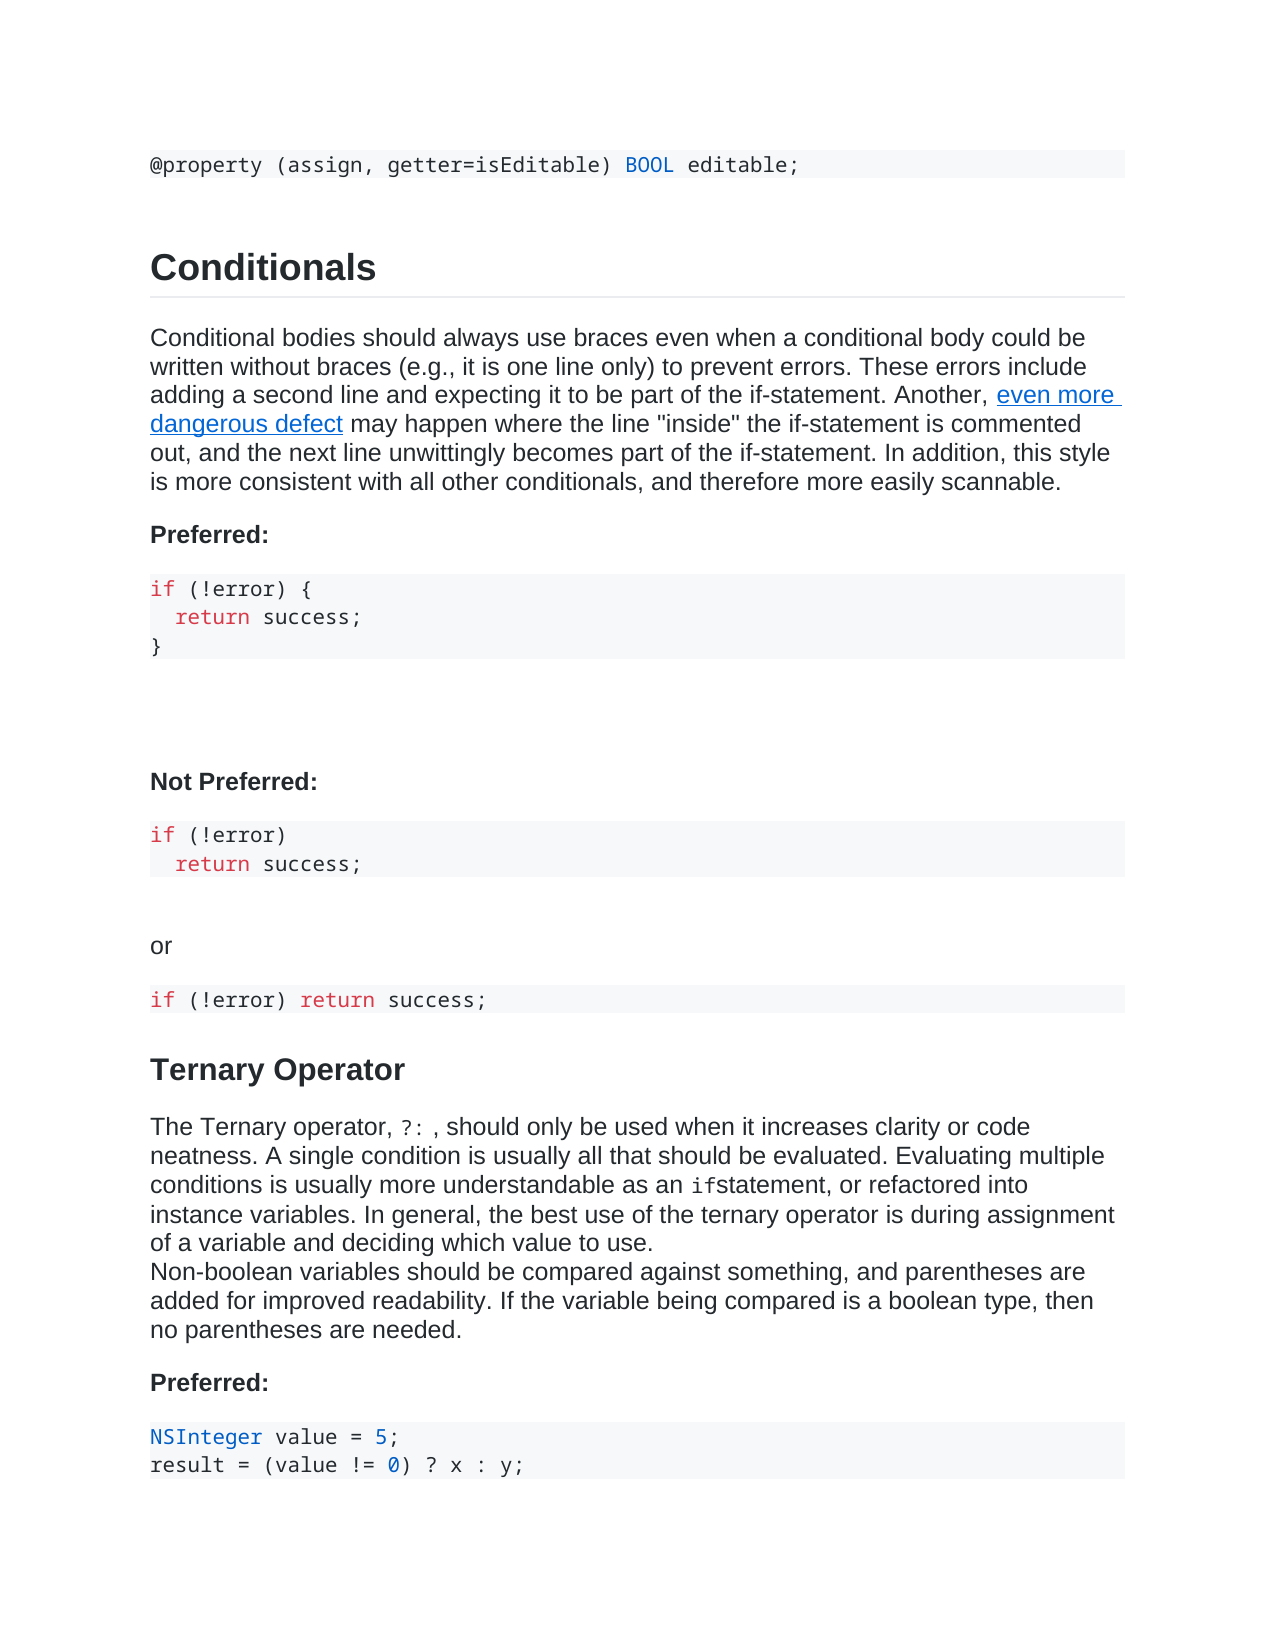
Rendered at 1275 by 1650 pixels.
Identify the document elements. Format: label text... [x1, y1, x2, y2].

text Non-boolean variables should be compared against something, and parentheses are added for improved readability. If the variable being compared is a boolean type, then no parentheses are needed. [150, 1257, 1125, 1343]
text result = (value != 0) ? x : y; [150, 1451, 1125, 1479]
text @property (assign, getter=isEditable) BOOL editable; [150, 150, 1125, 178]
text if (!error) return success; [150, 985, 1125, 1013]
text if (!error) { [150, 574, 1125, 602]
text The Ternary operator, ?: , should only be used when it increases clarity or code neatness. A single condition is usually all that should be evaluated. Evaluating multiple conditions is usually more understandable as an ifstatement, or refactored into instance variables. In general, the best use of the ternary operator is during assignment of a variable and deciding which value to use. [150, 1112, 1125, 1257]
text Conditionals [150, 245, 1125, 296]
text return success; [150, 849, 1125, 877]
text } [150, 631, 1125, 659]
text Ternary Operator [150, 1051, 1125, 1087]
text Preferred: [150, 520, 1125, 549]
text Not Preferred: [150, 767, 1125, 796]
text if (!error) [150, 821, 1125, 849]
text NSInteger value = 5; [150, 1422, 1125, 1451]
text Conditional bodies should always use braces even when a conditional body could be written without braces (e.g., it is one line only) to prevent errors. These errors include adding a second line and expecting it to be part of the if-statement. Another, even more dangerous defect may happen where the line "inside" the if-statement is commented out, and the next line unwittingly becomes part of the if-statement. In addition, this style is more consistent with all other conditionals, and therefore more easily scannable. [150, 323, 1125, 495]
text Preferred: [150, 1368, 1125, 1397]
text return success; [150, 602, 1125, 631]
text or [150, 931, 1125, 960]
